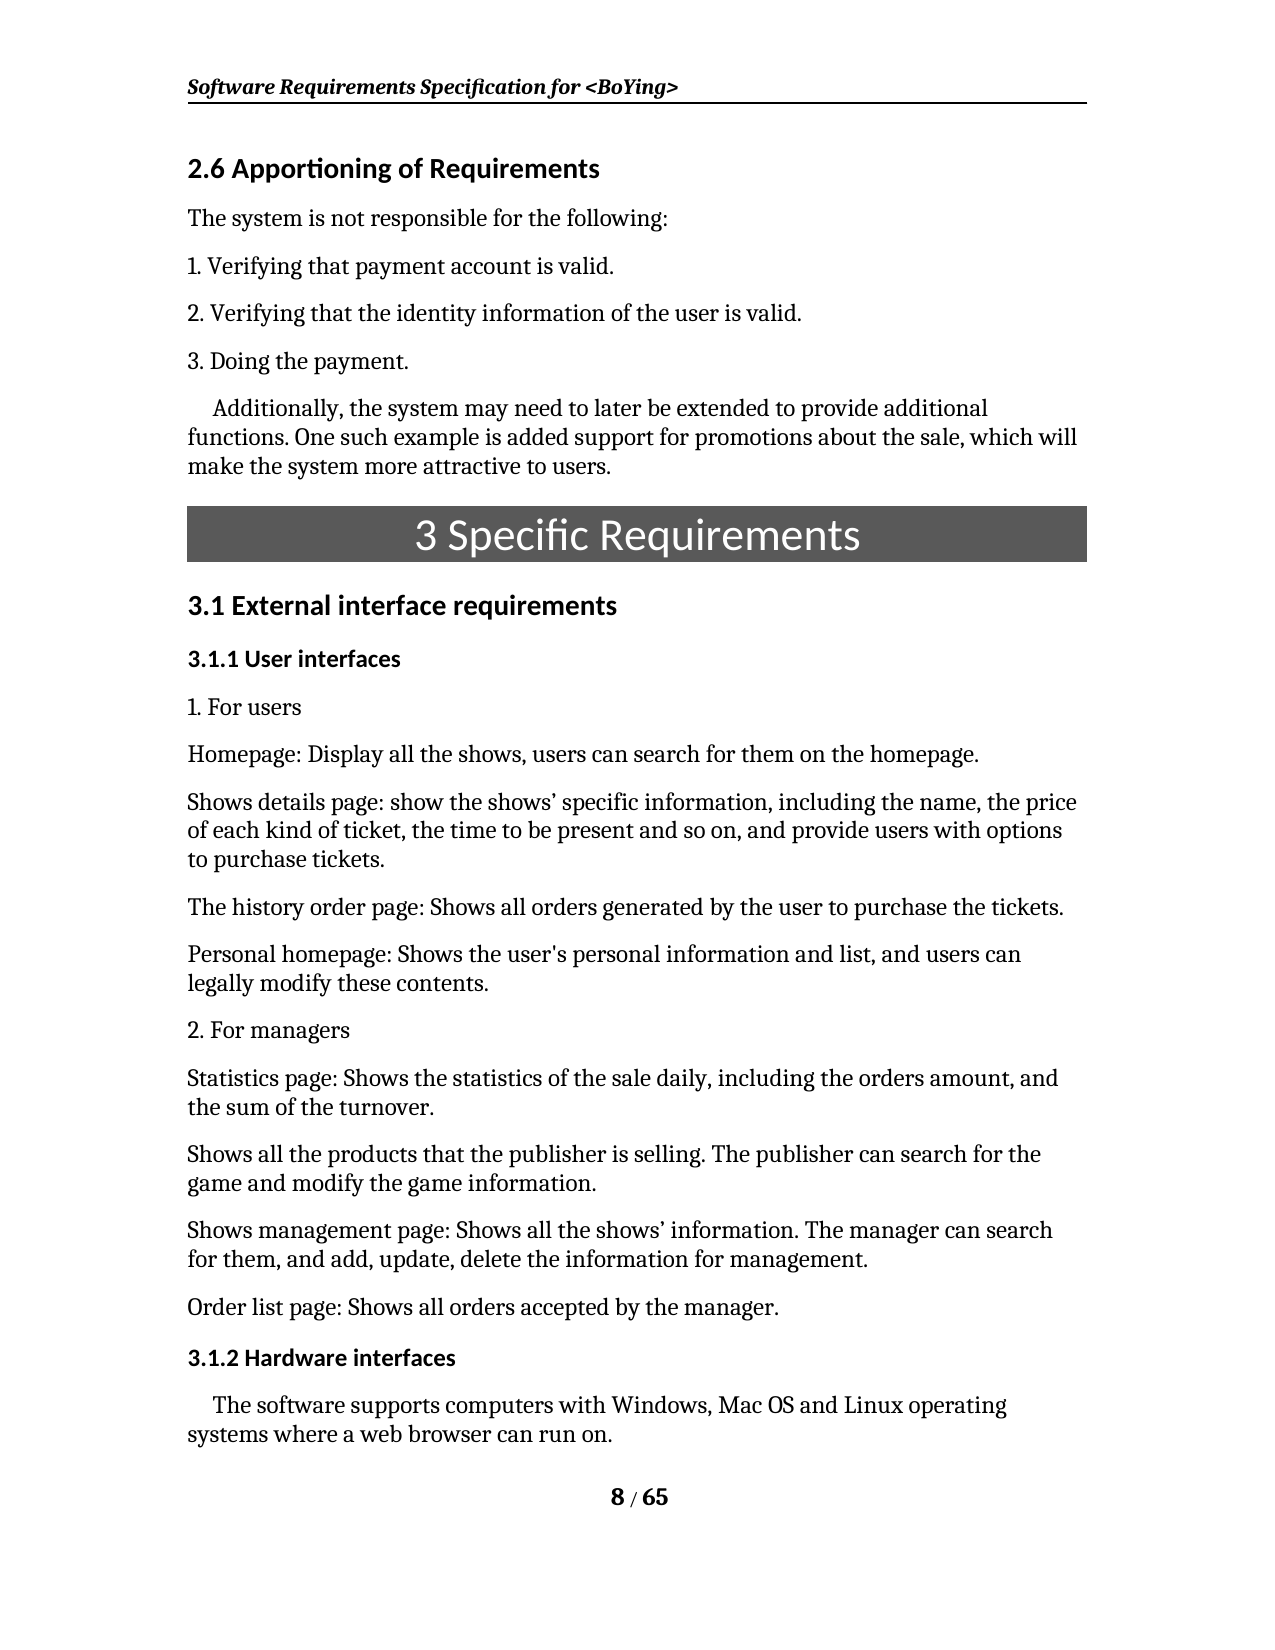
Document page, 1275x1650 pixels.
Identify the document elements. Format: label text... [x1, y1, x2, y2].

text Shows details page: show the shows’ specific information, including the name, the price of each kind of ticket, the time to be present and so on, and provide users with options to purchase tickets. [187, 787, 1087, 874]
text The software supports computers with Windows, Mac OS and Linux operating systems where a web browser can run on. [187, 1391, 1087, 1449]
subtitle 3 Specific Requirements [187, 506, 1087, 562]
subtitle 3.1 External interface requirements [187, 587, 1087, 622]
text The system is not responsible for the following: [187, 204, 1087, 233]
text 2. Verifying that the identity information of the user is valid. [187, 299, 1087, 328]
text Shows management page: Shows all the shows’ information. The manager can search for them, and add, update, delete the information for management. [187, 1216, 1087, 1274]
text Personal homepage: Shows the user's personal information and list, and users can legally modify these contents. [187, 940, 1087, 997]
text 1. Verifying that payment account is valid. [187, 252, 1087, 281]
text 2. For managers [187, 1016, 1087, 1045]
subtitle 2.6 Apportioning of Requirements [187, 150, 1087, 186]
text 1. For users [187, 692, 1087, 721]
text 3. Doing the payment. [187, 347, 1087, 376]
text Homepage: Display all the shows, users can search for them on the homepage. [187, 740, 1087, 769]
subtitle 3.1.2 Hardware interfaces [187, 1342, 1087, 1373]
text Additionally, the system may need to later be extended to provide additional functions. One such example is added support for promotions about the sale, which will make the system more attractive to users. [187, 394, 1087, 481]
subtitle 3.1.1 User interfaces [187, 643, 1087, 674]
text The history order page: Shows all orders generated by the user to purchase the tickets. [187, 892, 1087, 921]
text Shows all the products that the publisher is selling. The publisher can search for the game and modify the game information. [187, 1140, 1087, 1197]
text Order list page: Shows all orders accepted by the manager. [187, 1292, 1087, 1321]
text Statistics page: Shows the statistics of the sale daily, including the orders amount, and the sum of the turnover. [187, 1064, 1087, 1121]
